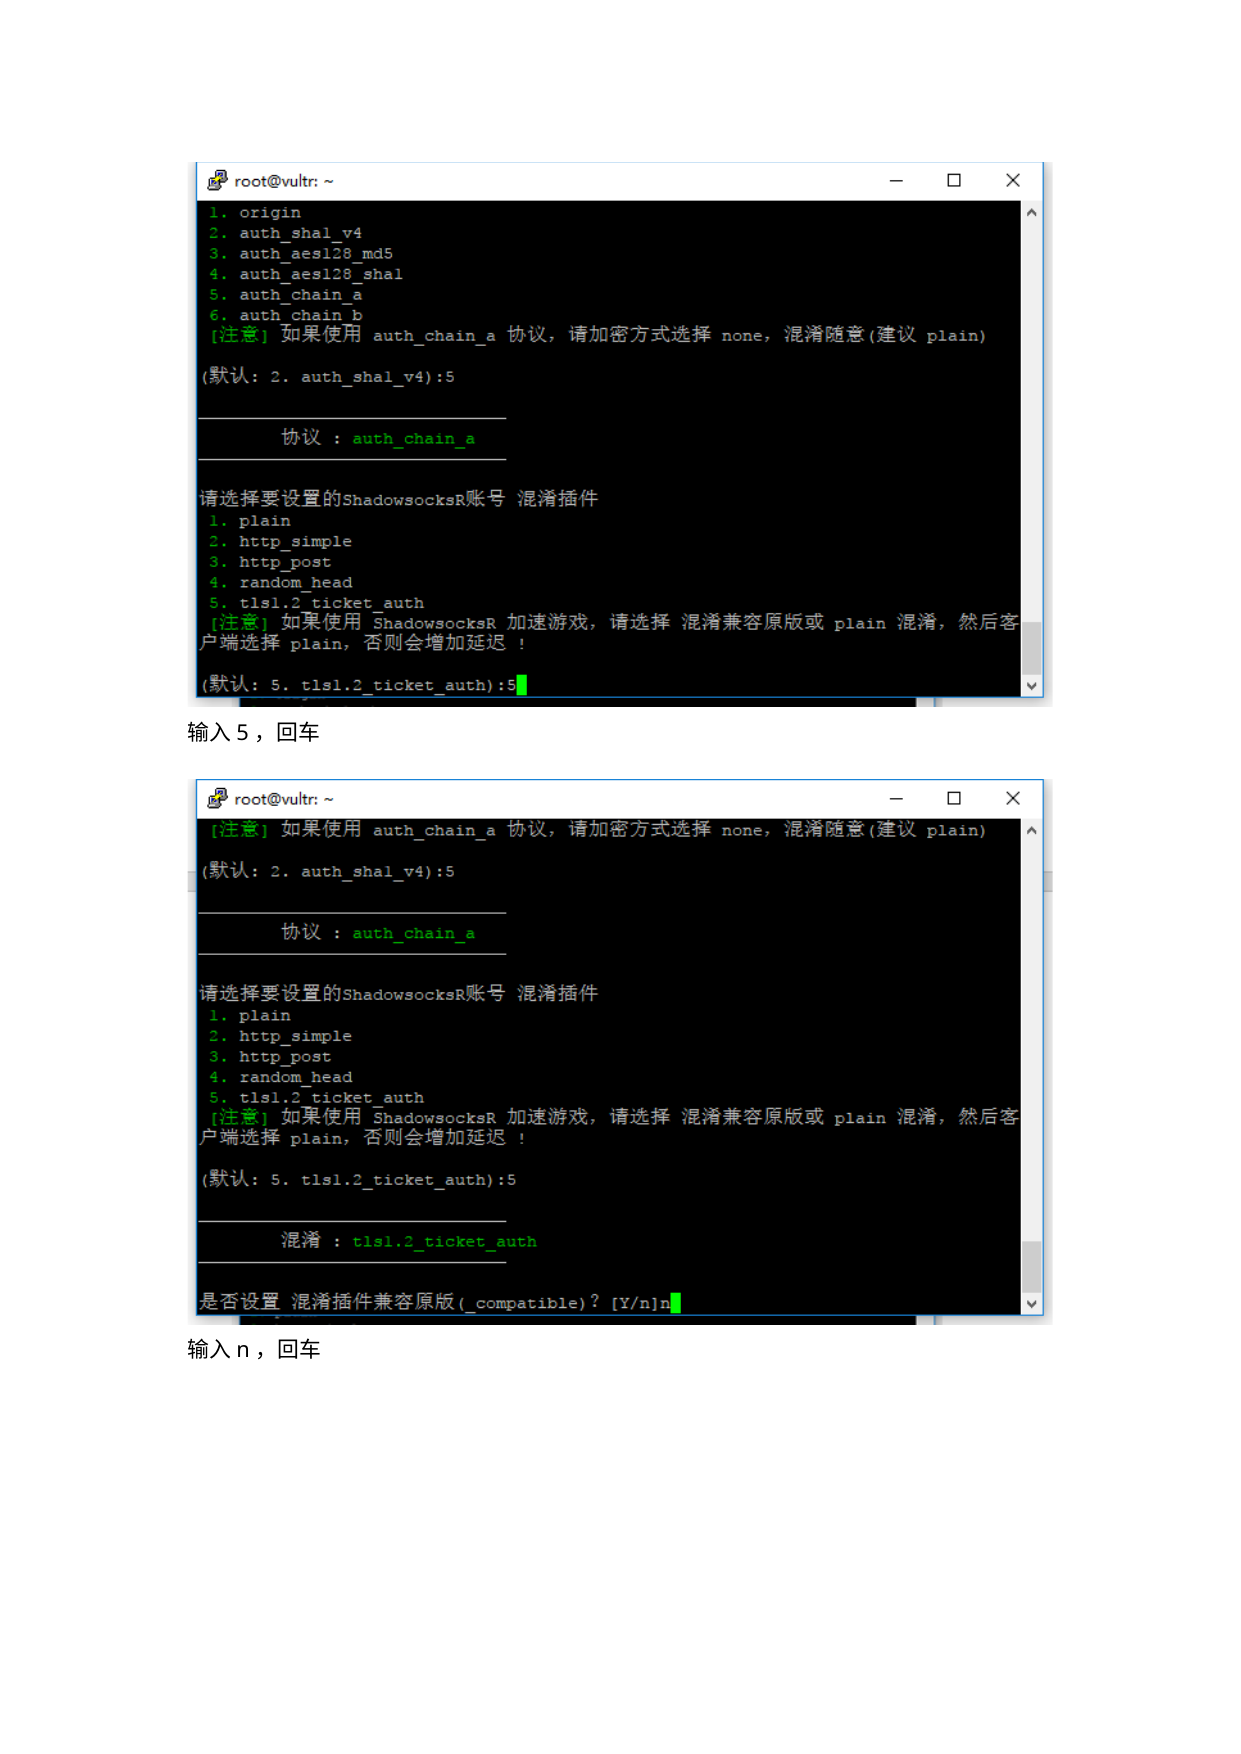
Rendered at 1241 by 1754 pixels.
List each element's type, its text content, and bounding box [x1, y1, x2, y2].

picture [187, 779, 1053, 1325]
text 输入 n ，回车 [187, 1332, 1053, 1364]
text 输入 5 ，回车 [187, 714, 1053, 747]
picture [187, 162, 1053, 707]
